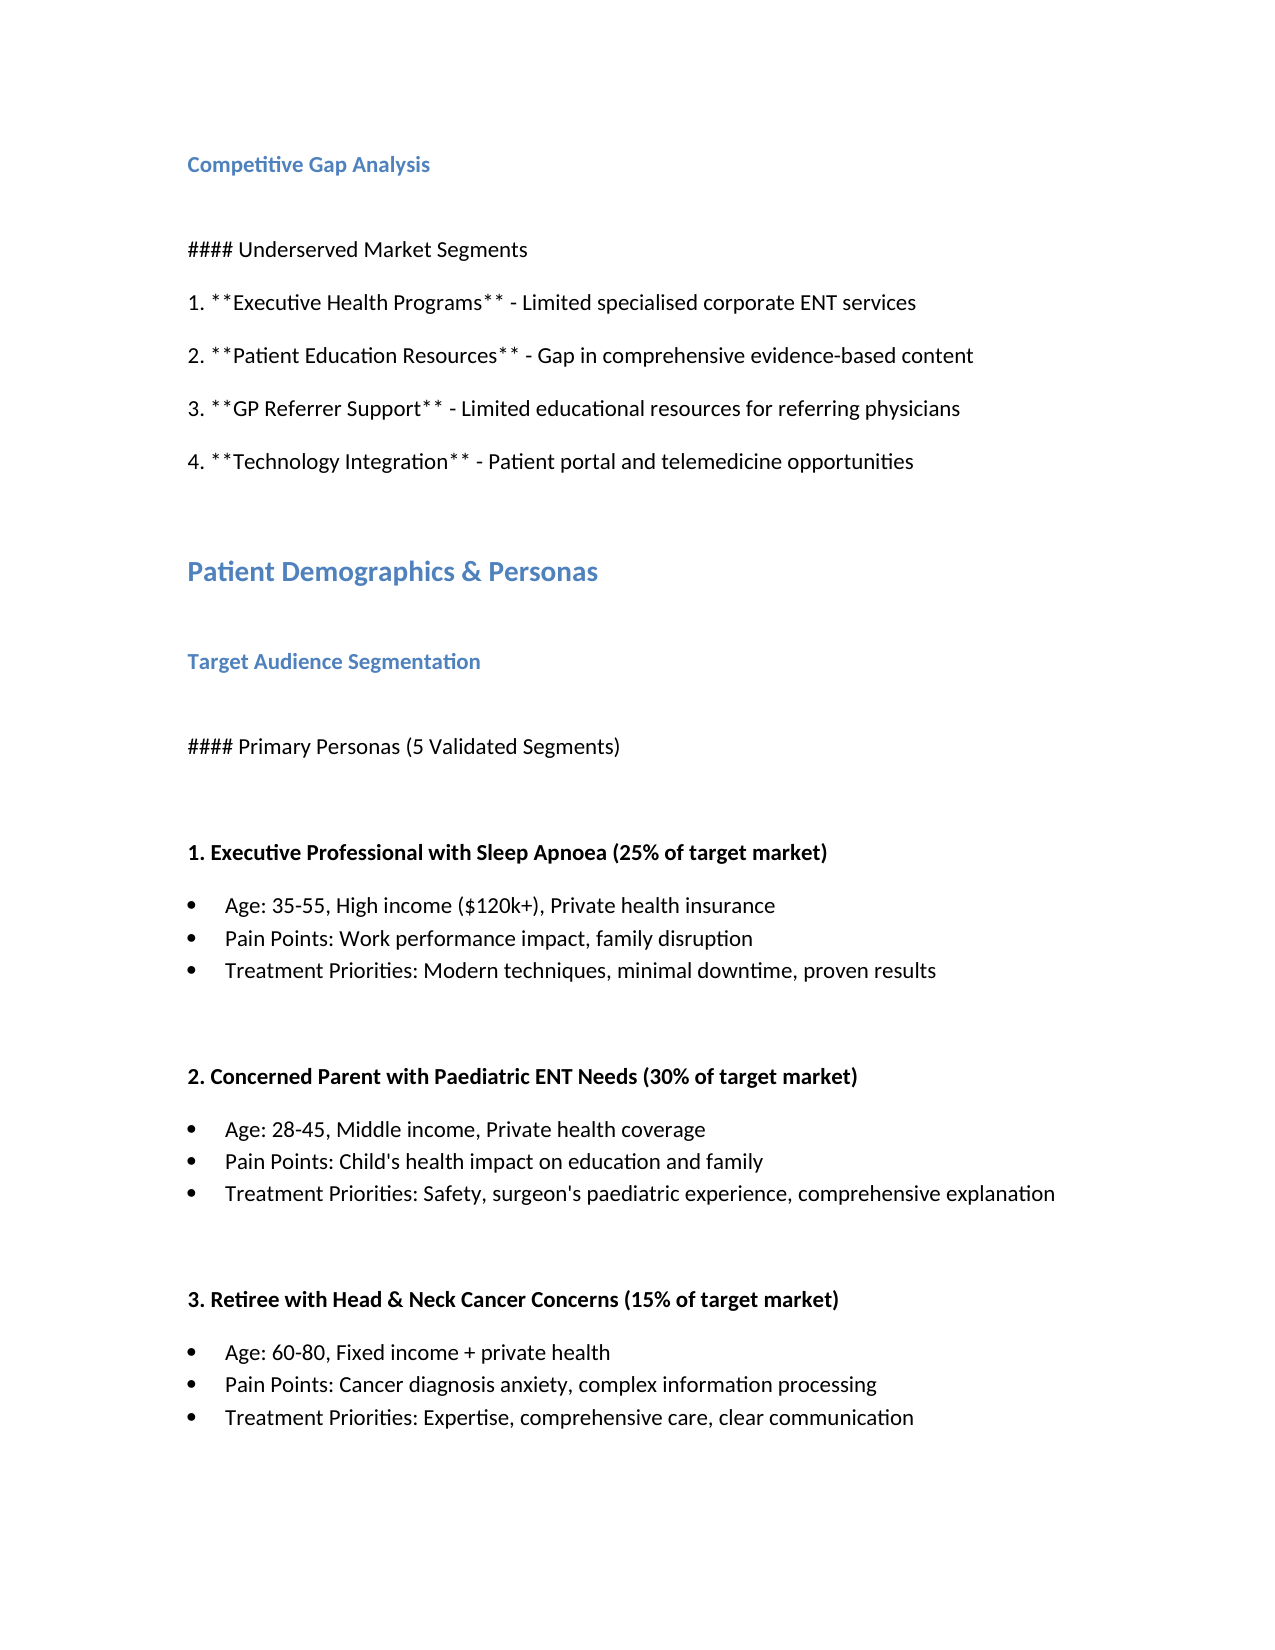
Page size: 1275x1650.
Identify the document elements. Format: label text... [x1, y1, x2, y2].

text 4. **Technology Integration** - Patient portal and telemedicine opportunities [187, 447, 1087, 475]
subtitle Target Audience Segmentation [187, 647, 1087, 675]
text #### Underserved Market Segments [187, 235, 1087, 263]
subtitle Patient Demographics & Personas [187, 553, 1087, 589]
list Age: 35-55, High income ($120k+), Private health insurance [187, 892, 1087, 919]
text #### Primary Personas (5 Validated Segments) [187, 732, 1087, 761]
subtitle Competitive Gap Analysis [187, 150, 1087, 178]
text 3. Retiree with Head & Neck Cancer Concerns (15% of target market) [187, 1285, 1087, 1313]
list Treatment Priorities: Modern techniques, minimal downtime, proven results [187, 956, 1087, 984]
text 2. Concerned Parent with Paediatric ENT Needs (30% of target market) [187, 1062, 1087, 1090]
list Pain Points: Work performance impact, family disruption [187, 924, 1087, 952]
list Pain Points: Child's health impact on education and family [187, 1147, 1087, 1175]
text 2. **Patient Education Resources** - Gap in comprehensive evidence-based content [187, 341, 1087, 369]
text 1. **Executive Health Programs** - Limited specialised corporate ENT services [187, 288, 1087, 316]
text 3. **GP Referrer Support** - Limited educational resources for referring physicians [187, 394, 1087, 422]
list Pain Points: Cancer diagnosis anxiety, complex information processing [187, 1371, 1087, 1399]
text 1. Executive Professional with Sleep Apnoea (25% of target market) [187, 838, 1087, 867]
list Treatment Priorities: Safety, surgeon's paediatric experience, comprehensive explanation [187, 1179, 1087, 1207]
list Treatment Priorities: Expertise, comprehensive care, clear communication [187, 1403, 1087, 1431]
list Age: 28-45, Middle income, Private health coverage [187, 1115, 1087, 1143]
list Age: 60-80, Fixed income + private health [187, 1338, 1087, 1366]
